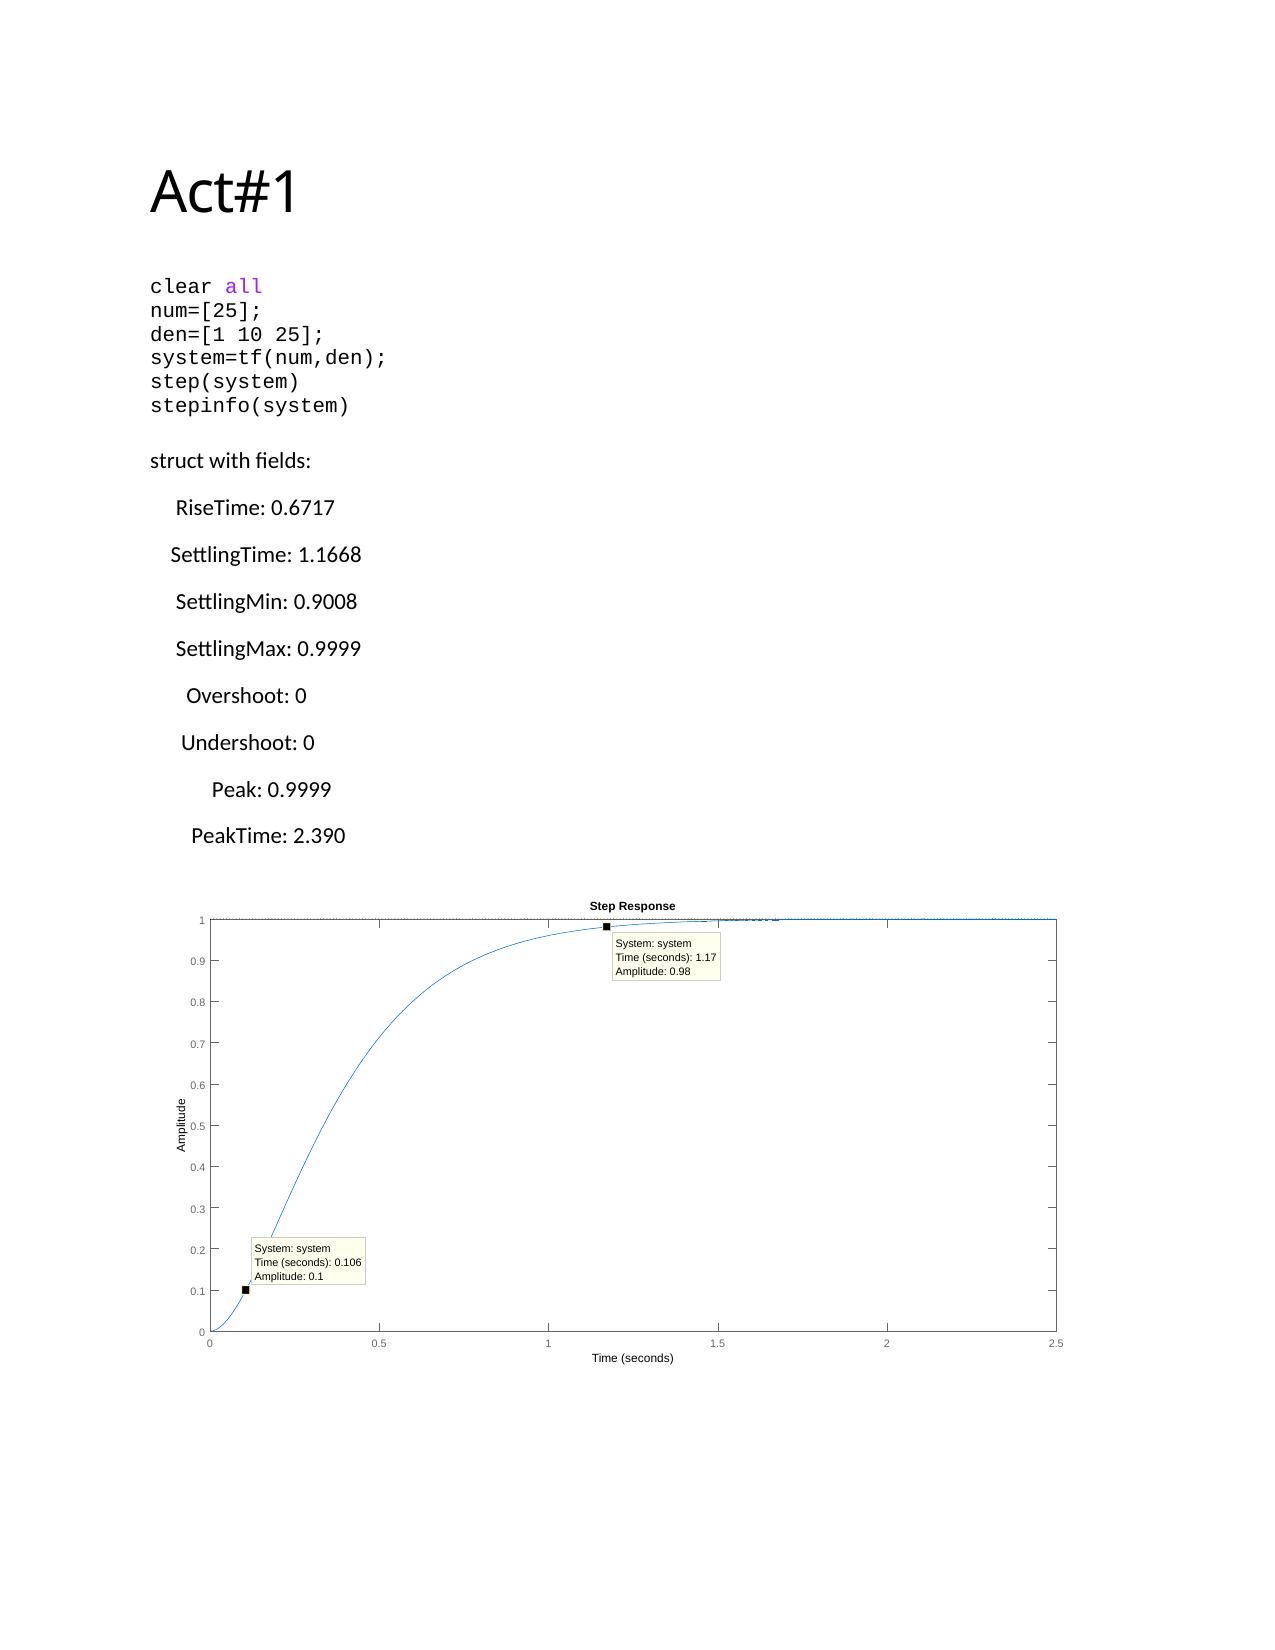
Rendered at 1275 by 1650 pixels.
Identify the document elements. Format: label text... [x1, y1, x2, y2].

text SettlingMin: 0.9008 [150, 587, 1125, 615]
text Undershoot: 0 [150, 728, 1125, 756]
text PeakTime: 2.390 [150, 822, 1125, 849]
text SettlingTime: 1.1668 [150, 540, 1125, 568]
text Peak: 0.9999 [150, 775, 1125, 803]
text Overshoot: 0 [150, 681, 1125, 709]
text num=[25]; [150, 300, 1125, 324]
title Act#1 [150, 150, 1125, 229]
text den=[1 10 25]; [150, 324, 1125, 347]
text SettlingMax: 0.9999 [150, 634, 1125, 662]
text step(system) [150, 371, 1125, 394]
text RiseTime: 0.6717 [150, 493, 1125, 521]
text clear all [150, 276, 1125, 300]
text stepinfo(system) [150, 394, 1125, 418]
text struct with fields: [150, 447, 1125, 474]
text system=tf(num,den); [150, 347, 1125, 371]
